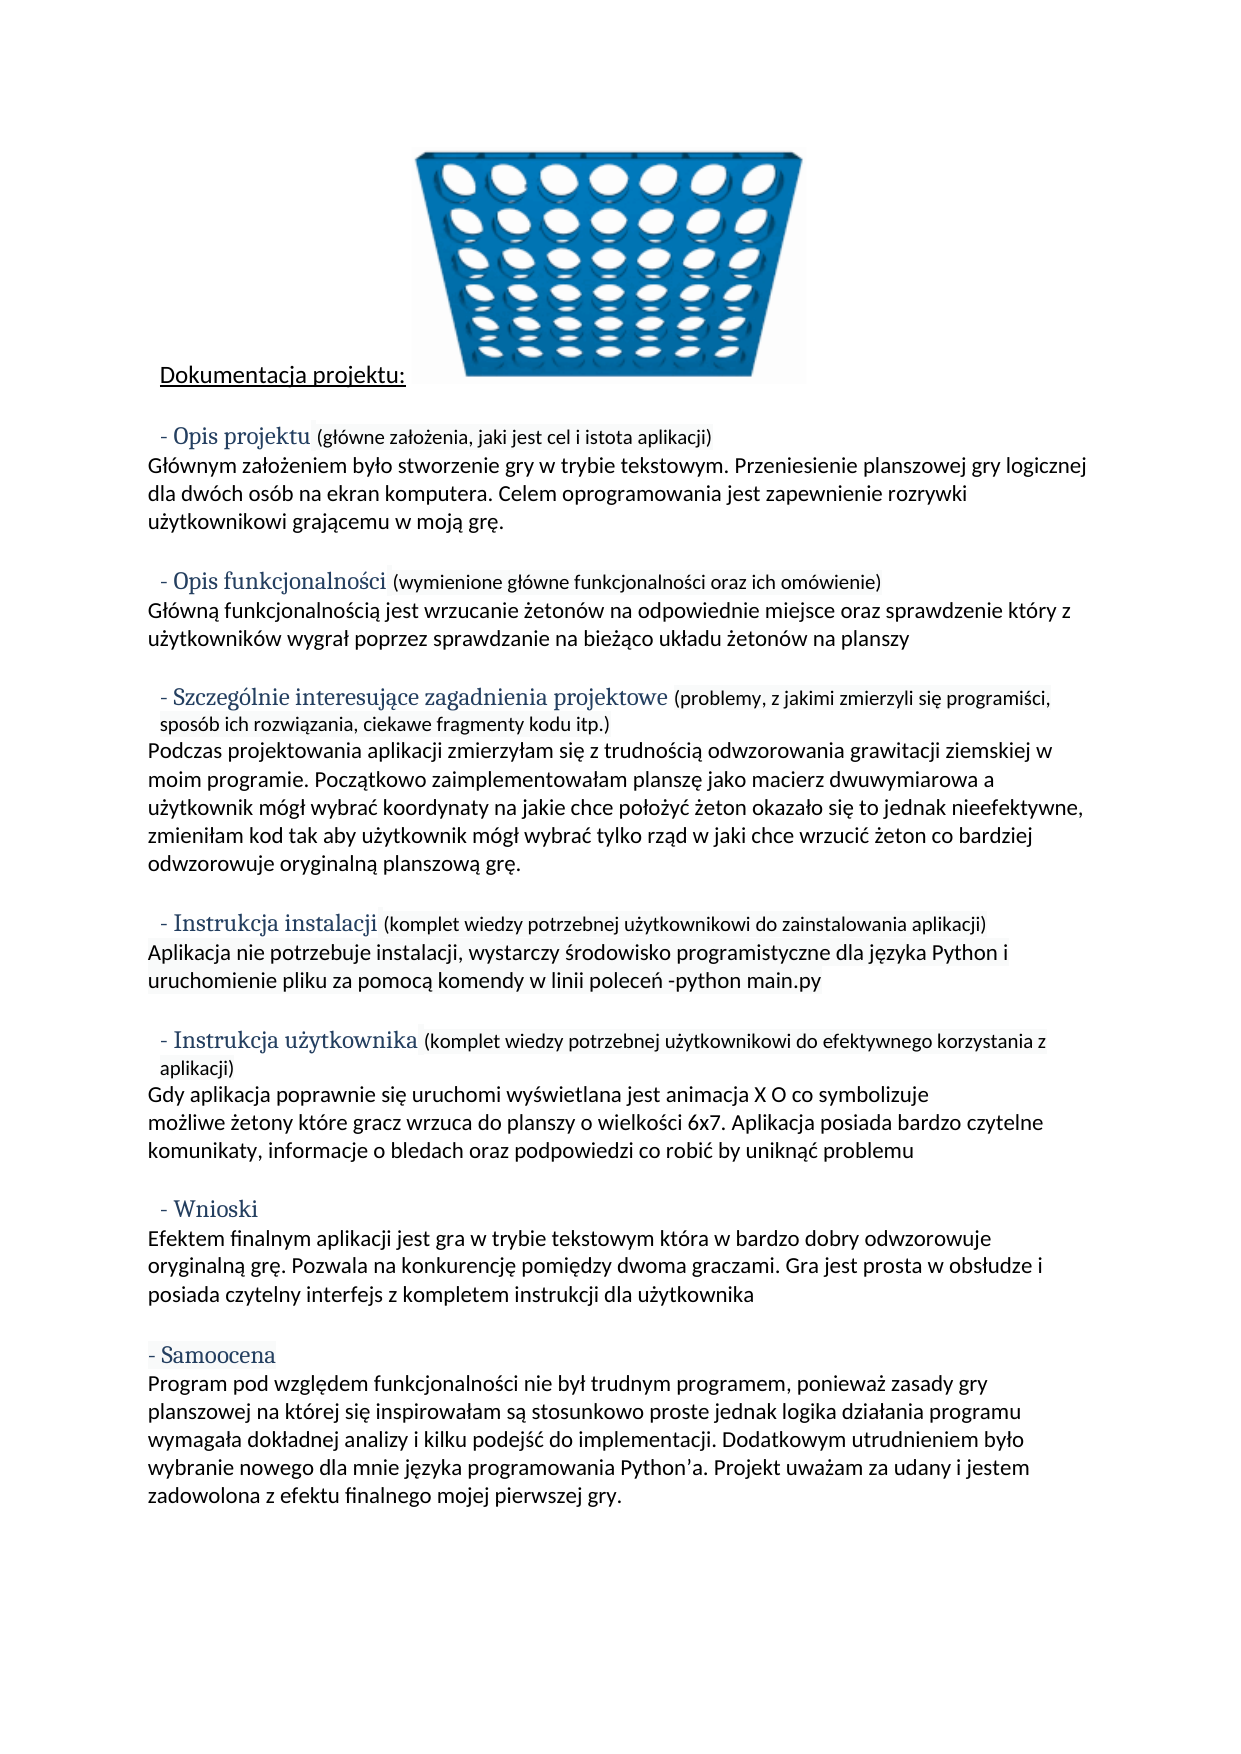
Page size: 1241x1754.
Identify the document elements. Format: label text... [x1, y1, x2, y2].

text Główną funkcjonalnością jest wrzucanie żetonów na odpowiednie miejsce oraz sprawdzenie który z użytkowników wygrał poprzez sprawdzanie na bieżąco układu żetonów na planszy [148, 596, 1093, 652]
text Efektem finalnym aplikacji jest gra w trybie tekstowym która w bardzo dobry odwzorowuje oryginalną grę. Pozwala na konkurencję pomiędzy dwoma graczami. Gra jest prosta w obsłudze i posiada czytelny interfejs z kompletem instrukcji dla użytkownika [148, 1224, 1093, 1308]
subtitle - Szczególnie interesujące zagadnienia projektowe (problemy, z jakimi zmierzyli się programiści, sposób ich rozwiązania, ciekawe fragmenty kodu itp.) [159, 652, 1093, 737]
picture [411, 147, 807, 384]
text Program pod względem funkcjonalności nie był trudnym programem, ponieważ zasady gry planszowej na której się inspirowałam są stosunkowo proste jednak logika działania programu wymagała dokładnej analizy i kilku podejść do implementacji. Dodatkowym utrudnieniem było wybranie nowego dla mnie języka programowania Python’a. Projekt uważam za udany i jestem zadowolona z efektu finalnego mojej pierwszej gry. [148, 1369, 1093, 1509]
text Podczas projektowania aplikacji zmierzyłam się z trudnością odwzorowania grawitacji ziemskiej w moim programie. Początkowo zaimplementowałam planszę jako macierz dwuwymiarowa a użytkownik mógł wybrać koordynaty na jakie chce położyć żeton okazało się to jednak nieefektywne, zmieniłam kod tak aby użytkownik mógł wybrać tylko rząd w jaki chce wrzucić żeton co bardziej odwzorowuje oryginalną planszową grę. [148, 737, 1093, 877]
text Gdy aplikacja poprawnie się uruchomi wyświetlana jest animacja X O co symbolizuje [148, 1080, 1093, 1108]
text Głównym założeniem było stworzenie gry w trybie tekstowym. Przeniesienie planszowej gry logicznej dla dwóch osób na ekran komputera. Celem oprogramowania jest zapewnienie rozrywki użytkownikowi grającemu w moją grę. [148, 451, 1093, 535]
subtitle - Opis funkcjonalności (wymienione główne funkcjonalności oraz ich omówienie) [159, 535, 1093, 596]
text Aplikacja nie potrzebuje instalacji, wystarczy środowisko programistyczne dla języka Python i uruchomienie pliku za pomocą komendy w linii poleceń -python main.py [822, 938, 1093, 994]
text możliwe żetony które gracz wrzuca do planszy o wielkości 6x7. Aplikacja posiada bardzo czytelne komunikaty, informacje o bledach oraz podpowiedzi co robić by uniknąć problemu [148, 1108, 1093, 1164]
subtitle - Instrukcja użytkownika (komplet wiedzy potrzebnej użytkownikowi do efektywnego korzystania z aplikacji) [159, 994, 1093, 1080]
subtitle - Wnioski [159, 1164, 1093, 1224]
subtitle - Instrukcja instalacji (komplet wiedzy potrzebnej użytkownikowi do zainstalowania aplikacji) [159, 877, 1093, 938]
subtitle - Samoocena [148, 1312, 1093, 1369]
